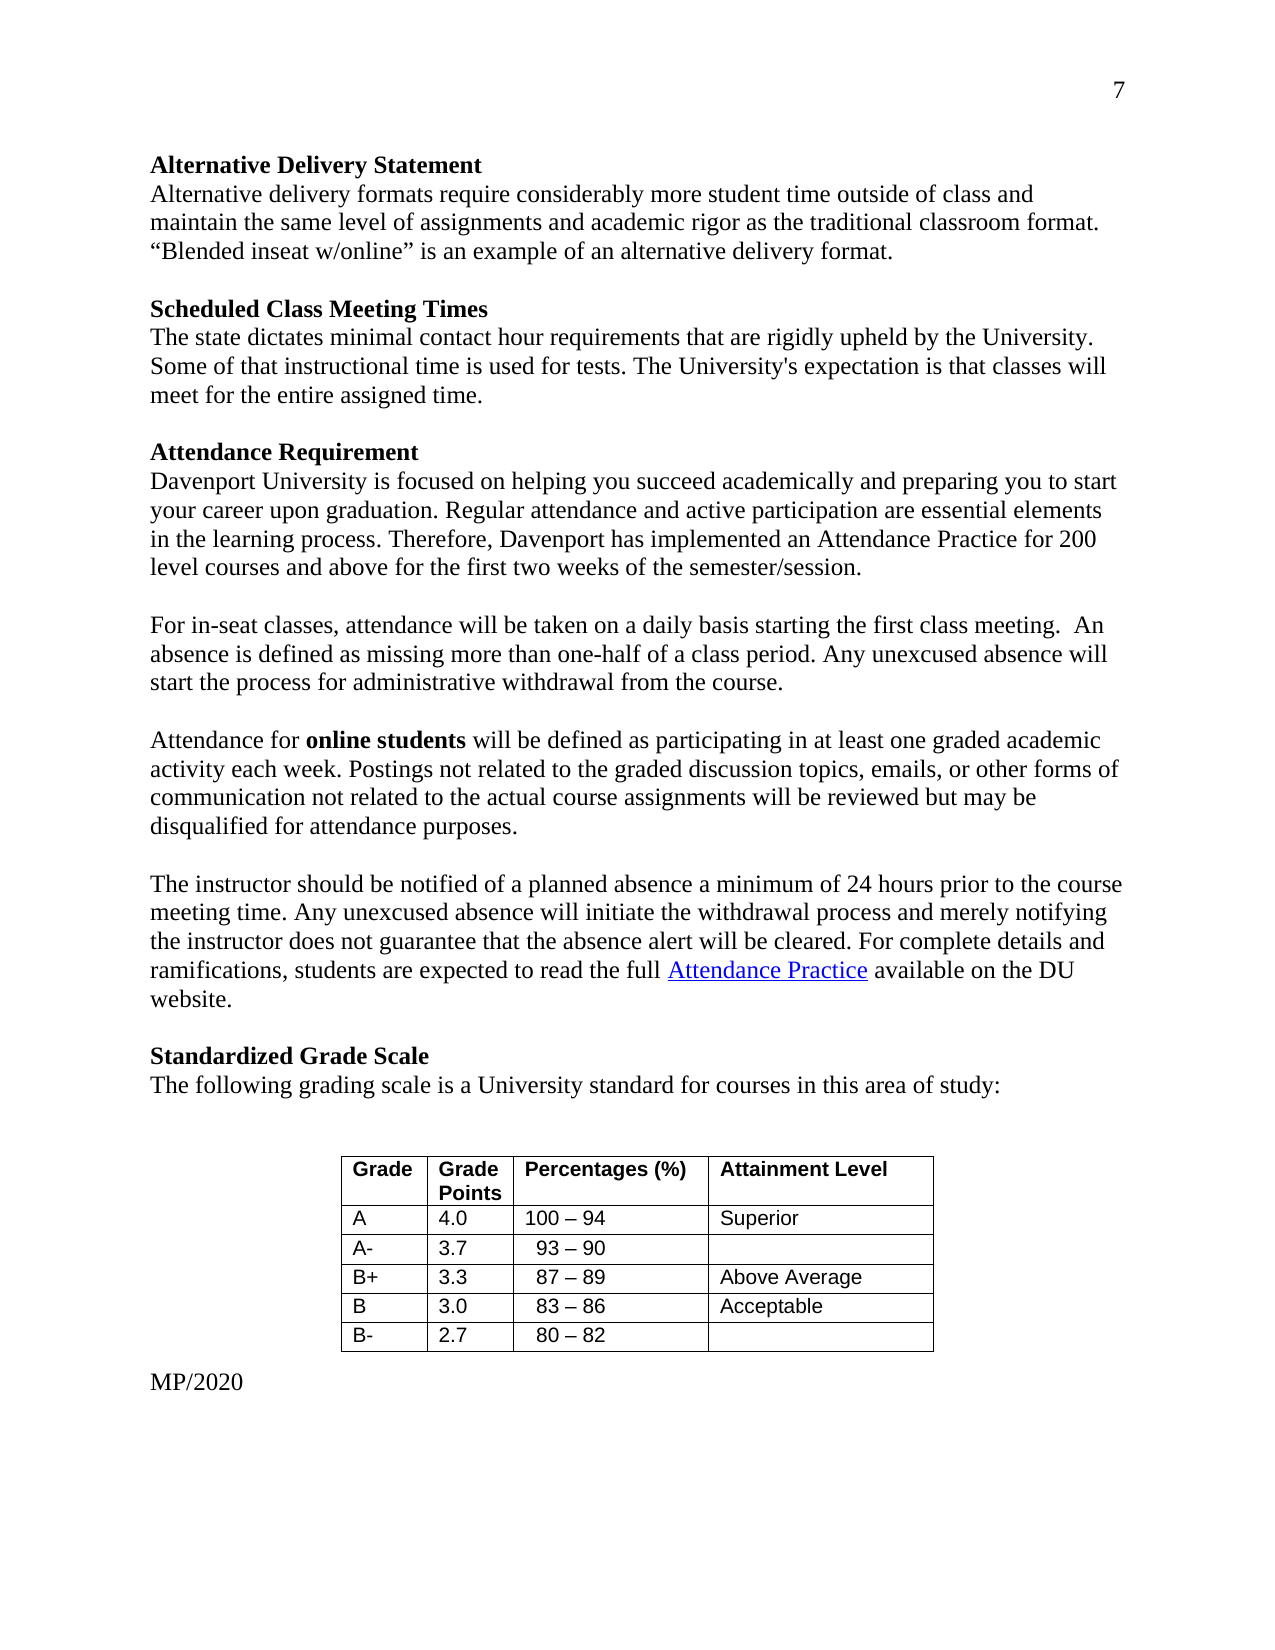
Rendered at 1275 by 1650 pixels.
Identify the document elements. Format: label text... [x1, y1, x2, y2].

table_cell B [342, 1294, 427, 1322]
table_cell 2.7 [428, 1323, 513, 1351]
table_cell A [342, 1206, 427, 1234]
table_cell 3.0 [428, 1294, 513, 1322]
table_cell [709, 1323, 933, 1351]
table_cell Acceptable [709, 1294, 933, 1322]
table_cell B+ [342, 1265, 427, 1293]
table_cell 87 – 89 [514, 1265, 708, 1293]
table_cell 93 – 90 [514, 1235, 708, 1263]
table_cell [709, 1235, 933, 1263]
table_cell 3.7 [428, 1235, 513, 1263]
text The following grading scale is a University standard for courses in this area of study: [150, 1070, 1125, 1099]
table_cell 3.3 [428, 1265, 513, 1293]
table_cell 80 – 82 [514, 1323, 708, 1351]
table_cell B- [342, 1323, 427, 1351]
text Attendance for online students will be defined as participating in at least one graded academic activity each week. Postings not related to the graded discussion topics, emails, or other forms of communication not related to the actual course assignments will be reviewed but may be disqualified for attendance purposes. [150, 725, 1125, 840]
subtitle Alternative Delivery Statement [150, 150, 1125, 179]
text The instructor should be notified of a planned absence a minimum of 24 hours prior to the course meeting time. Any unexcused absence will initiate the withdrawal process and merely notifying the instructor does not guarantee that the absence alert will be cleared. For complete details and ramifications, students are expected to read the full Attendance Practice available on the DU website. [150, 869, 1125, 1012]
table_cell Above Average [709, 1265, 933, 1293]
table_cell A- [342, 1235, 427, 1263]
table_cell 83 – 86 [514, 1294, 708, 1322]
table_cell Superior [709, 1206, 933, 1234]
table_header Attainment Level [709, 1157, 933, 1205]
table_cell 100 – 94 [514, 1206, 708, 1234]
text Standardized Grade Scale [150, 1041, 1125, 1070]
subtitle Alternative delivery formats require considerably more student time outside of class and maintain the same level of assignments and academic rigor as the traditional classroom format. “Blended inseat w/online” is an example of an alternative delivery format. [150, 179, 1125, 265]
table_header Grade Points [428, 1157, 513, 1205]
table_header Grade [342, 1157, 427, 1205]
table_header Percentages (%) [514, 1157, 708, 1205]
text The state dictates minimal contact hour requirements that are rigidly upheld by the University. Some of that instructional time is used for tests. The University's expectation is that classes will meet for the entire assigned time. [150, 322, 1125, 409]
text Attendance Requirement Davenport University is focused on helping you succeed academically and preparing you to start your career upon graduation. Regular attendance and active participation are essential elements in the learning process. Therefore, Davenport has implemented an Attendance Practice for 200 level courses and above for the first two weeks of the semester/session. [150, 437, 1125, 581]
text Scheduled Class Meeting Times [150, 294, 1125, 322]
table_cell 4.0 [428, 1206, 513, 1234]
text For in-seat classes, attendance will be taken on a daily basis starting the first class meeting. An absence is defined as missing more than one-half of a class period. Any unexcused absence will start the process for administrative withdrawal from the course. [150, 610, 1125, 696]
